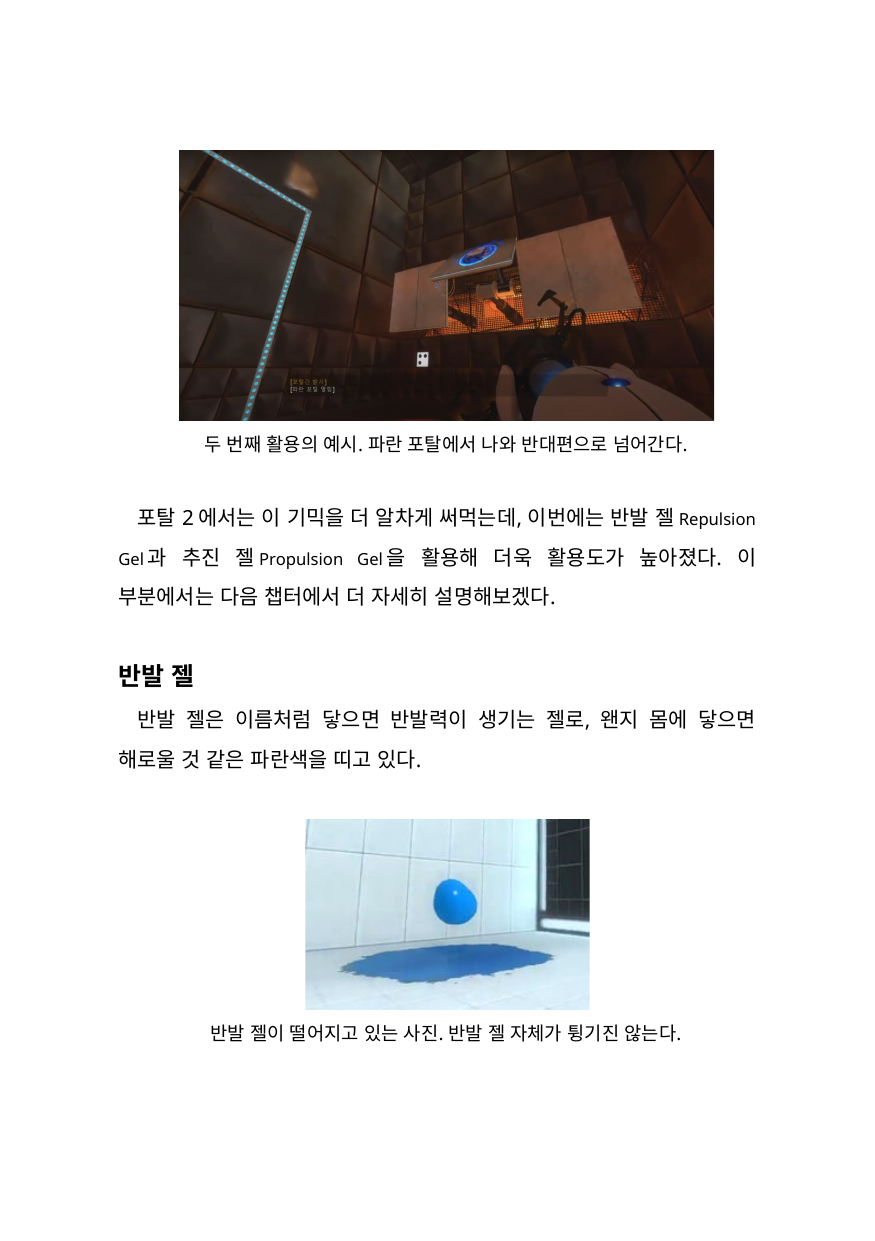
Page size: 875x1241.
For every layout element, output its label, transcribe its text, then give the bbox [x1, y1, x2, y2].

picture [179, 150, 715, 421]
picture [305, 819, 590, 1010]
text 반발 젤이 떨어지고 있는 사진. 반발 젤 자체가 튕기진 않는다. [118, 1018, 756, 1046]
text 반발 젤 [118, 656, 756, 693]
text 포탈 2에서는 이 기믹을 더 알차게 써먹는데, 이번에는 반발 젤Repulsion Gel과 추진 젤Propulsion Gel을 활용해 더욱 활용도가 높아졌다. 이 부분에서는 다음 챕터에서 더 자세히 설명해보겠다. [118, 501, 756, 611]
text 반발 젤은 이름처럼 닿으면 반발력이 생기는 젤로, 왠지 몸에 닿으면 해로울 것 같은 파란색을 띠고 있다. [118, 703, 756, 773]
text 두 번째 활용의 예시. 파란 포탈에서 나와 반대편으로 넘어간다. [118, 429, 756, 456]
